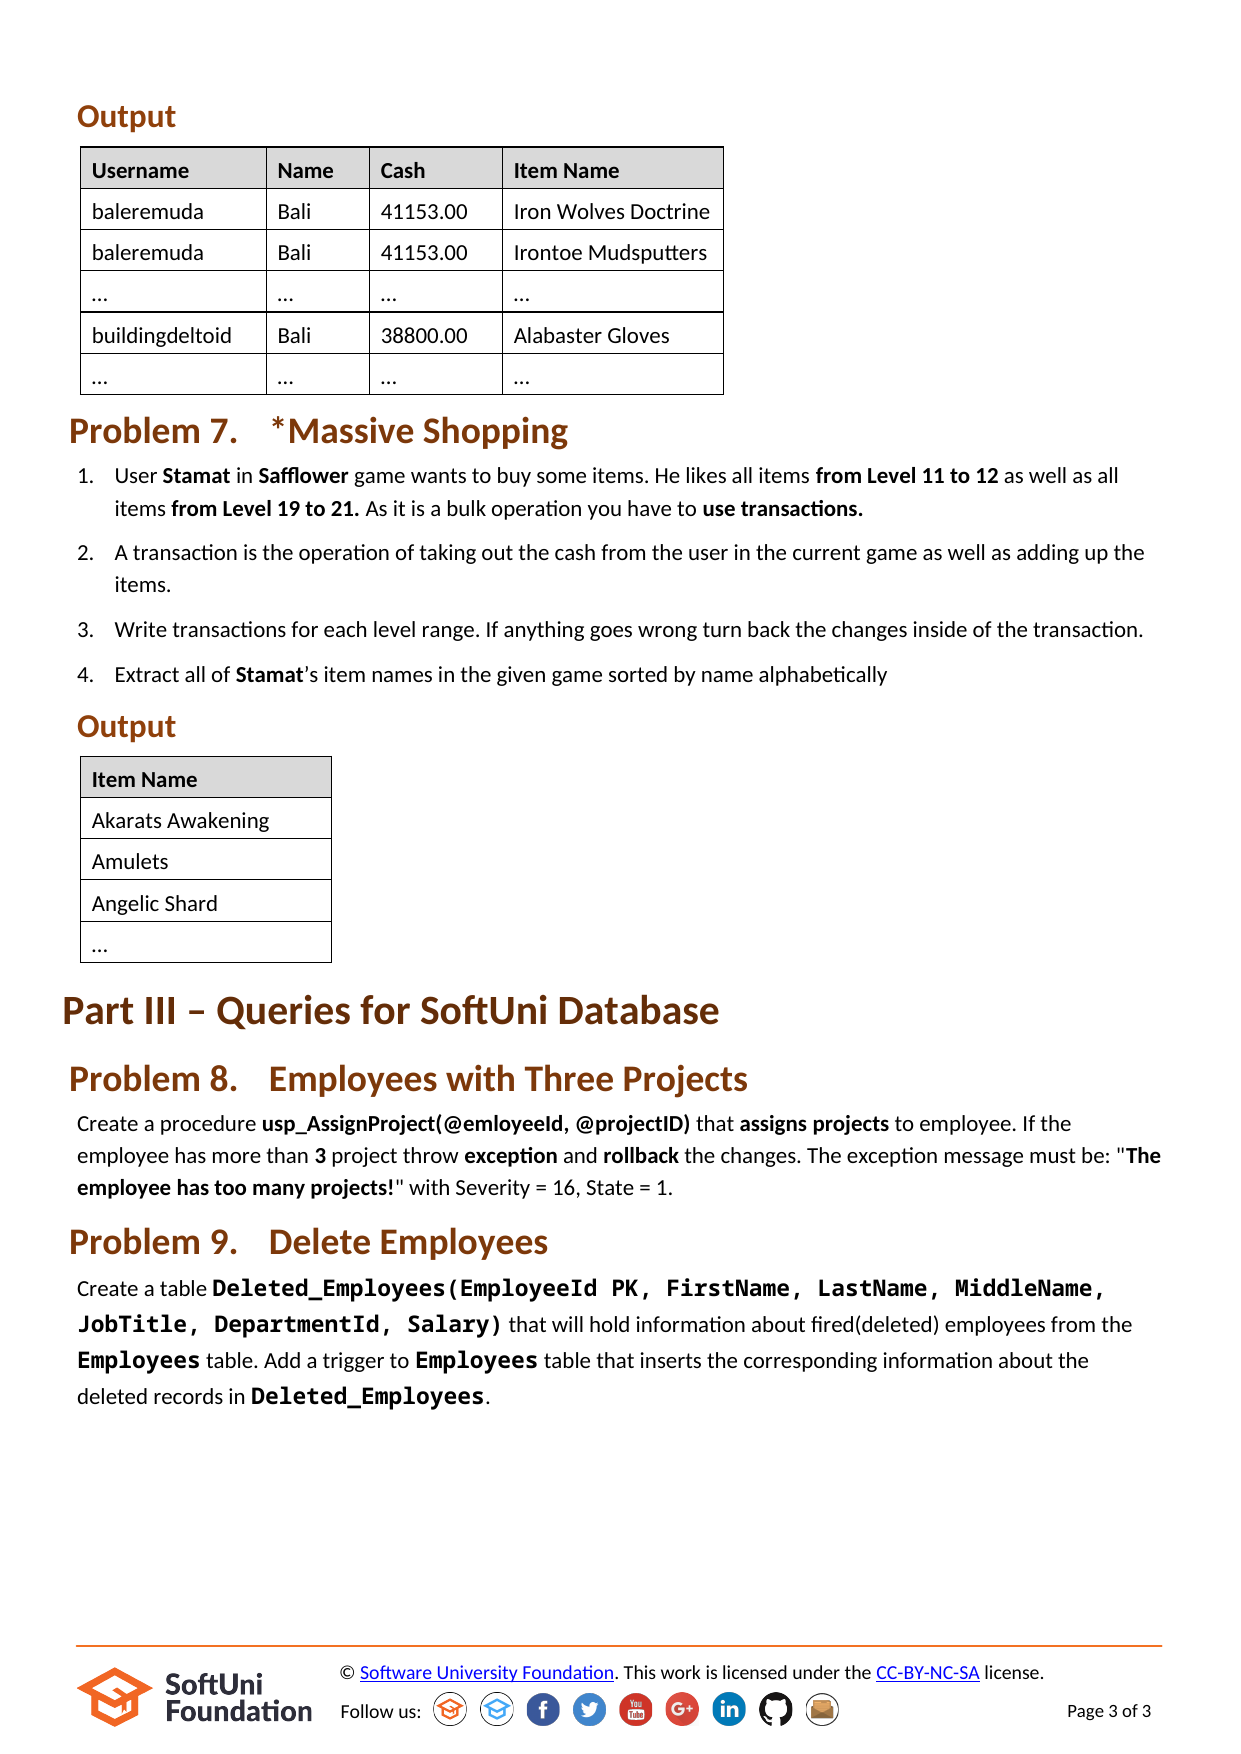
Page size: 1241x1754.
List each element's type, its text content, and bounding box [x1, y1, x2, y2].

subtitle Part III – Queries for SoftUni Database [62, 984, 1163, 1034]
picture [76, 1667, 312, 1727]
picture [480, 1692, 514, 1726]
table_cell Alabaster Gloves [503, 313, 723, 353]
table_cell baleremuda [81, 189, 266, 229]
picture [526, 1693, 560, 1726]
picture [736, 1716, 746, 1726]
table_cell … [503, 354, 723, 394]
list User Stamat in Safflower game wants to buy some items. He likes all items from Level 11 to 12 as well as all items from Level 19 to 21. As it is a bulk operation you have to use transactions. [77, 462, 1163, 522]
table_cell Angelic Shard [81, 880, 331, 921]
table_cell … [503, 271, 723, 311]
picture [433, 1692, 467, 1726]
text Create a procedure usp_AssignProject(@emloyeeId, @projectID) that assigns projects to employee. If the employee has more than 3 project throw exception and rollback the changes. The exception message must be: "The employee has too many projects!" with Severity = 16, State = 1. [77, 1109, 1163, 1201]
table_cell … [267, 354, 369, 394]
picture [736, 1692, 746, 1702]
subtitle *Massive Shopping [69, 407, 1163, 453]
subtitle Delete Employees [69, 1218, 1163, 1264]
picture [759, 1692, 793, 1726]
table_cell Bali [267, 313, 369, 353]
subtitle Output [77, 95, 1163, 136]
table_header Name [267, 148, 369, 188]
table_cell … [370, 271, 502, 311]
subtitle Employees with Three Projects [69, 1055, 1163, 1101]
table_header Username [81, 148, 266, 188]
list Write transactions for each level range. If anything goes wrong turn back the changes inside of the transaction. [77, 615, 1163, 643]
picture [712, 1716, 722, 1726]
table_header Cash [370, 148, 502, 188]
table_cell Bali [267, 230, 369, 270]
table_cell … [370, 354, 502, 394]
table_cell … [81, 354, 266, 394]
subtitle Output [77, 705, 1163, 745]
table_cell Akarats Awakening [81, 798, 331, 838]
table_cell … [267, 271, 369, 311]
table_cell Amulets [81, 839, 331, 879]
picture [712, 1692, 722, 1702]
list Extract all of Stamat’s item names in the given game sorted by name alphabetically [77, 660, 1163, 688]
table_cell Iron Wolves Doctrine [503, 189, 723, 229]
picture [619, 1693, 653, 1726]
table_header Item Name [503, 148, 723, 188]
table_cell 41153.00 [370, 189, 502, 229]
table_cell Bali [267, 189, 369, 229]
picture [665, 1692, 699, 1726]
table_cell 41153.00 [370, 230, 502, 270]
table_cell baleremuda [81, 230, 266, 270]
table_cell 38800.00 [370, 313, 502, 353]
picture [573, 1693, 606, 1726]
table_cell buildingdeltoid [81, 313, 266, 353]
table_cell Irontoe Mudsputters [503, 230, 723, 270]
picture [727, 1706, 738, 1716]
list A transaction is the operation of taking out the cash from the user in the current game as well as adding up the items. [77, 538, 1163, 599]
table_cell … [81, 922, 331, 962]
table_cell … [81, 271, 266, 311]
table_header Item Name [81, 757, 331, 797]
picture [806, 1693, 839, 1726]
text Create a table Deleted_Employees(EmployeeId PK, FirstName, LastName, MiddleName, JobTitle, DepartmentId, Salary) that will hold information about fired(deleted) employees from the Employees table. Add a trigger to Employees table that inserts the corresponding information about the deleted records in Deleted_Employees. [77, 1272, 1163, 1411]
